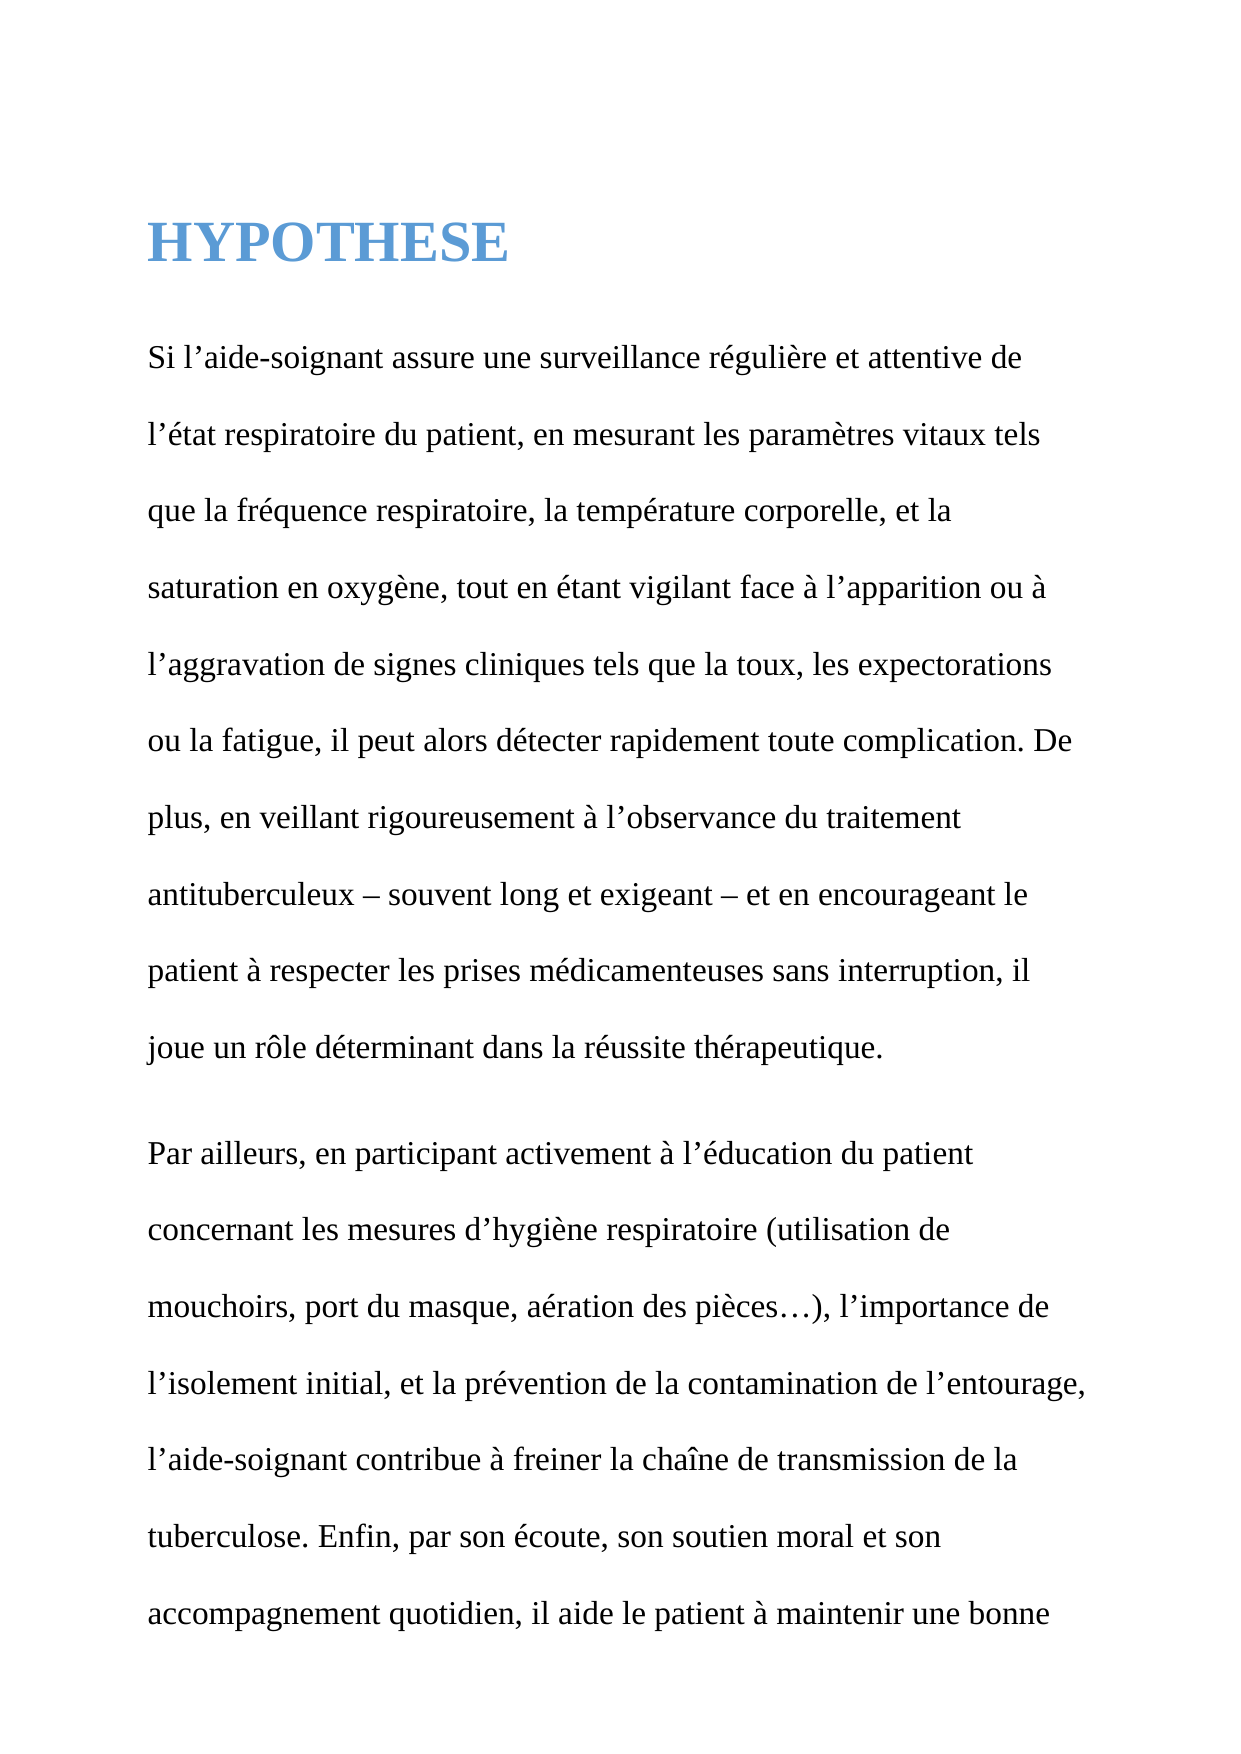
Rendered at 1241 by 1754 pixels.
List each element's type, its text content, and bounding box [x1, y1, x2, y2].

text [147, 1133, 1092, 1631]
text Si l’aide-soignant assure une surveillance régulière et attentive de l’état respiratoire du patient, en mesurant les paramètres vitaux tels que la fréquence respiratoire, la température corporelle, et la saturation en oxygène, tout en étant vigilant face à l’apparition ou à l’aggravation de signes cliniques tels que la toux, les expectorations ou la fatigue, il peut alors détecter rapidement toute complication. De plus, en veillant rigoureusement à l’observance du traitement antituberculeux – souvent long et exigeant – et en encourageant le patient à respecter les prises médicamenteuses sans interruption, il joue un rôle déterminant dans la réussite thérapeutique. [147, 337, 1092, 1066]
text HYPOTHESE [147, 207, 1092, 274]
